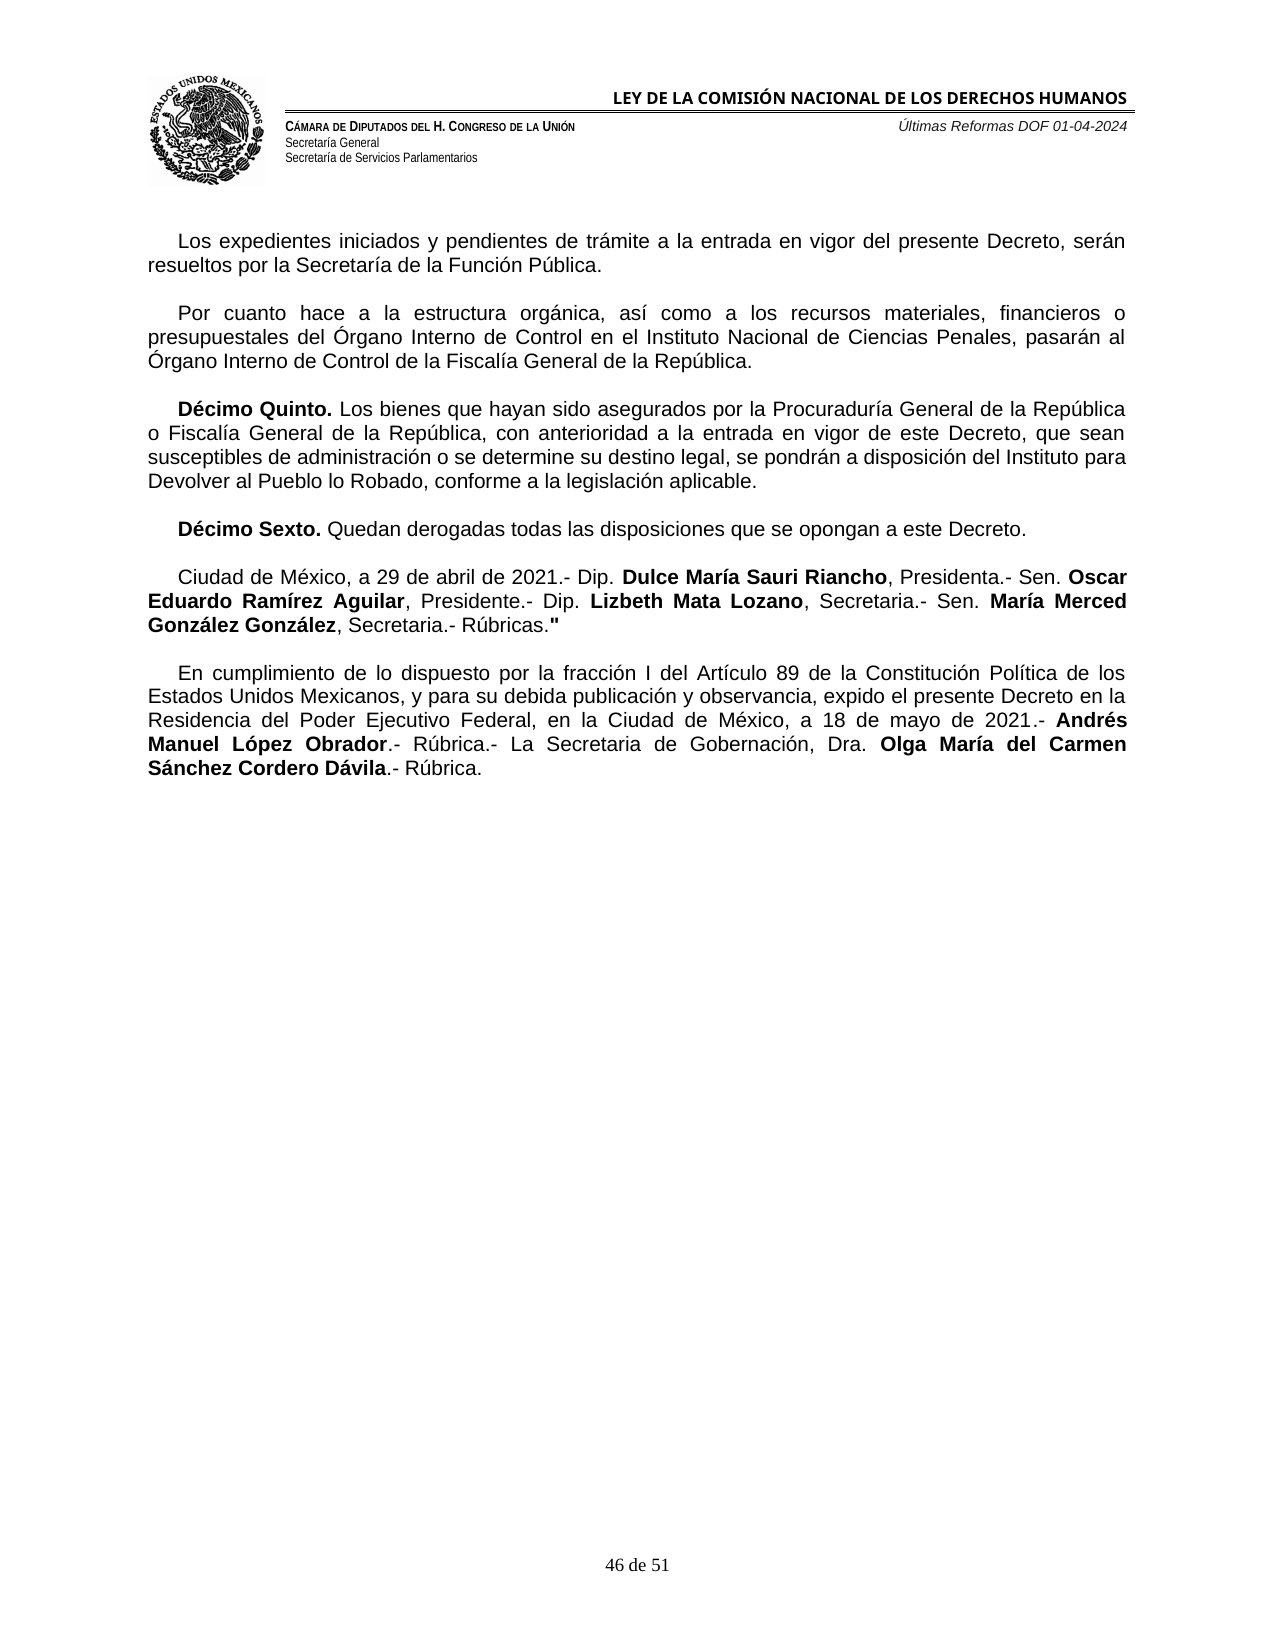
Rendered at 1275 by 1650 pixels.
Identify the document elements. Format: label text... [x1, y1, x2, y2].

text En cumplimiento de lo dispuesto por la fracción I del Artículo 89 de la Constitución Política de los Estados Unidos Mexicanos, y para su debida publicación y observancia, expido el presente Decreto en la Residencia del Poder Ejecutivo Federal, en la Ciudad de México, a 18 de mayo de 2021.- Andrés Manuel López Obrador.- Rúbrica.- La Secretaria de Gobernación, Dra. Olga María del Carmen Sánchez Cordero Dávila.- Rúbrica. [148, 660, 1127, 780]
text Décimo Sexto. Quedan derogadas todas las disposiciones que se opongan a este Decreto. [148, 517, 1127, 541]
text Por cuanto hace a la estructura orgánica, así como a los recursos materiales, financieros o presupuestales del Órgano Interno de Control en el Instituto Nacional de Ciencias Penales, pasarán al Órgano Interno de Control de la Fiscalía General de la República. [148, 301, 1127, 373]
text Ciudad de México, a 29 de abril de 2021.- Dip. Dulce María Sauri Riancho, Presidenta.- Sen. Oscar Eduardo Ramírez Aguilar, Presidente.- Dip. Lizbeth Mata Lozano, Secretaria.- Sen. María Merced González González, Secretaria.- Rúbricas." [148, 564, 1127, 636]
text Los expedientes iniciados y pendientes de trámite a la entrada en vigor del presente Decreto, serán resueltos por la Secretaría de la Función Pública. [148, 229, 1127, 277]
text Décimo Quinto. Los bienes que hayan sido asegurados por la Procuraduría General de la República o Fiscalía General de la República, con anterioridad a la entrada en vigor de este Decreto, que sean susceptibles de administración o se determine su destino legal, se pondrán a disposición del Instituto para Devolver al Pueblo lo Robado, conforme a la legislación aplicable. [148, 397, 1127, 493]
